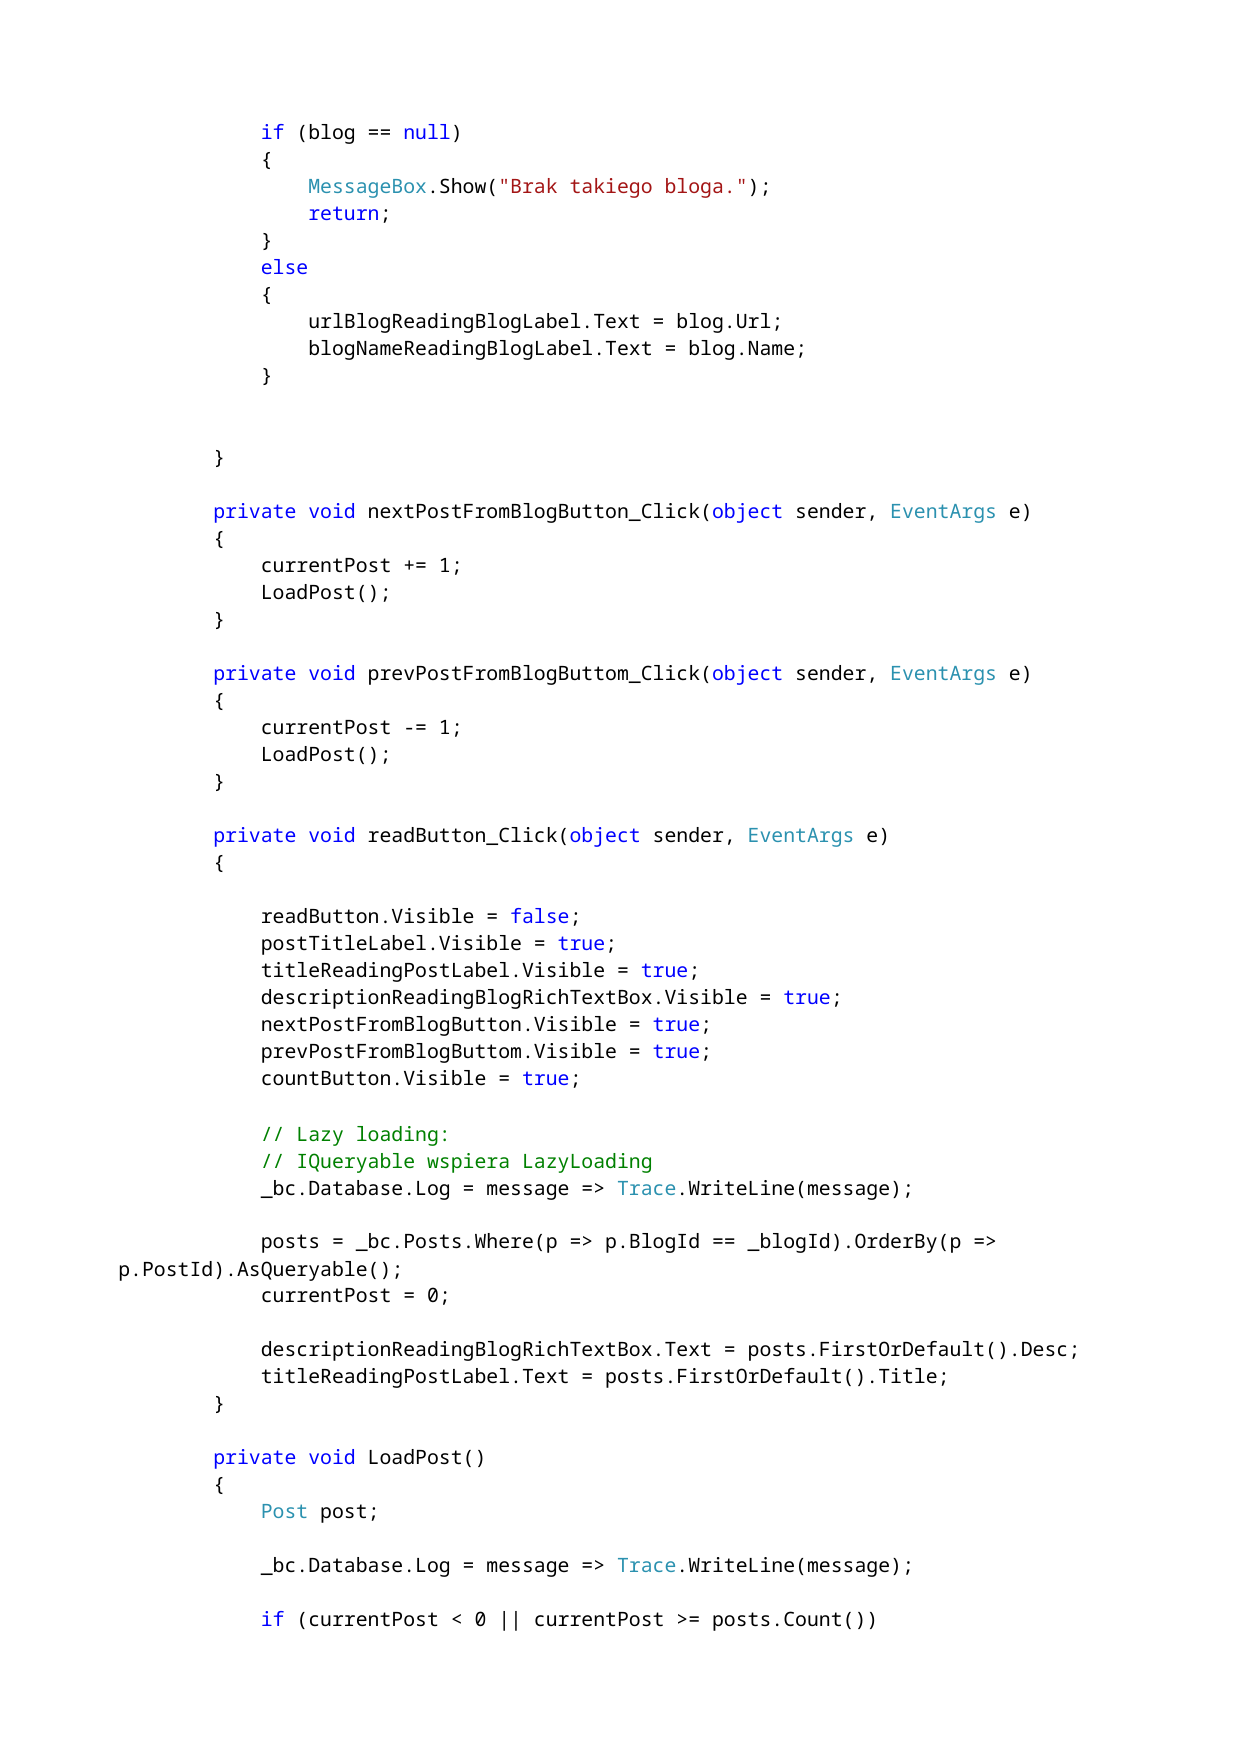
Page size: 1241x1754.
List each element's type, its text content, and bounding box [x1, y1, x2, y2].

text postTitleLabel.Visible = true; [118, 929, 1122, 956]
text posts = _bc.Posts.Where(p => p.BlogId == _blogId).OrderBy(p => p.PostId).AsQueryable(); [118, 1228, 1122, 1282]
text } [118, 226, 1122, 253]
text readButton.Visible = false; [118, 902, 1122, 929]
text _bc.Database.Log = message => Trace.WriteLine(message); [118, 1174, 1122, 1201]
text private void readButton_Click(object sender, EventArgs e) [118, 821, 1122, 848]
text urlBlogReadingBlogLabel.Text = blog.Url; [118, 307, 1122, 334]
text return; [118, 199, 1122, 226]
text else [118, 253, 1122, 280]
text { [118, 280, 1122, 307]
text prevPostFromBlogButtom.Visible = true; [118, 1037, 1122, 1064]
text nextPostFromBlogButton.Visible = true; [118, 1010, 1122, 1037]
text // IQueryable wspiera LazyLoading [118, 1147, 1122, 1174]
text LoadPost(); [118, 740, 1122, 767]
text { [118, 145, 1122, 172]
text private void prevPostFromBlogButtom_Click(object sender, EventArgs e) [118, 659, 1122, 686]
text // Lazy loading: [118, 1120, 1122, 1147]
text } [118, 444, 1122, 471]
text currentPost = 0; [118, 1282, 1122, 1309]
text Post post; [118, 1498, 1122, 1524]
text LoadPost(); [118, 578, 1122, 606]
text countButton.Visible = true; [118, 1064, 1122, 1091]
text descriptionReadingBlogRichTextBox.Visible = true; [118, 983, 1122, 1010]
text { [118, 1471, 1122, 1498]
text currentPost += 1; [118, 552, 1122, 578]
text } [118, 1390, 1122, 1417]
text private void LoadPost() [118, 1444, 1122, 1471]
text descriptionReadingBlogRichTextBox.Text = posts.FirstOrDefault().Desc; [118, 1336, 1122, 1363]
text currentPost -= 1; [118, 713, 1122, 740]
text { [118, 848, 1122, 875]
text blogNameReadingBlogLabel.Text = blog.Name; [118, 334, 1122, 361]
text _bc.Database.Log = message => Trace.WriteLine(message); [118, 1552, 1122, 1578]
text titleReadingPostLabel.Text = posts.FirstOrDefault().Title; [118, 1363, 1122, 1390]
text MessageBox.Show("Brak takiego bloga."); [118, 172, 1122, 199]
text { [118, 686, 1122, 713]
text } [118, 361, 1122, 388]
text } [118, 606, 1122, 632]
text } [118, 767, 1122, 794]
text if (blog == null) [118, 118, 1122, 145]
text private void nextPostFromBlogButton_Click(object sender, EventArgs e) [118, 498, 1122, 524]
text { [118, 524, 1122, 552]
text titleReadingPostLabel.Visible = true; [118, 956, 1122, 983]
text if (currentPost < 0 || currentPost >= posts.Count()) [118, 1606, 1122, 1632]
